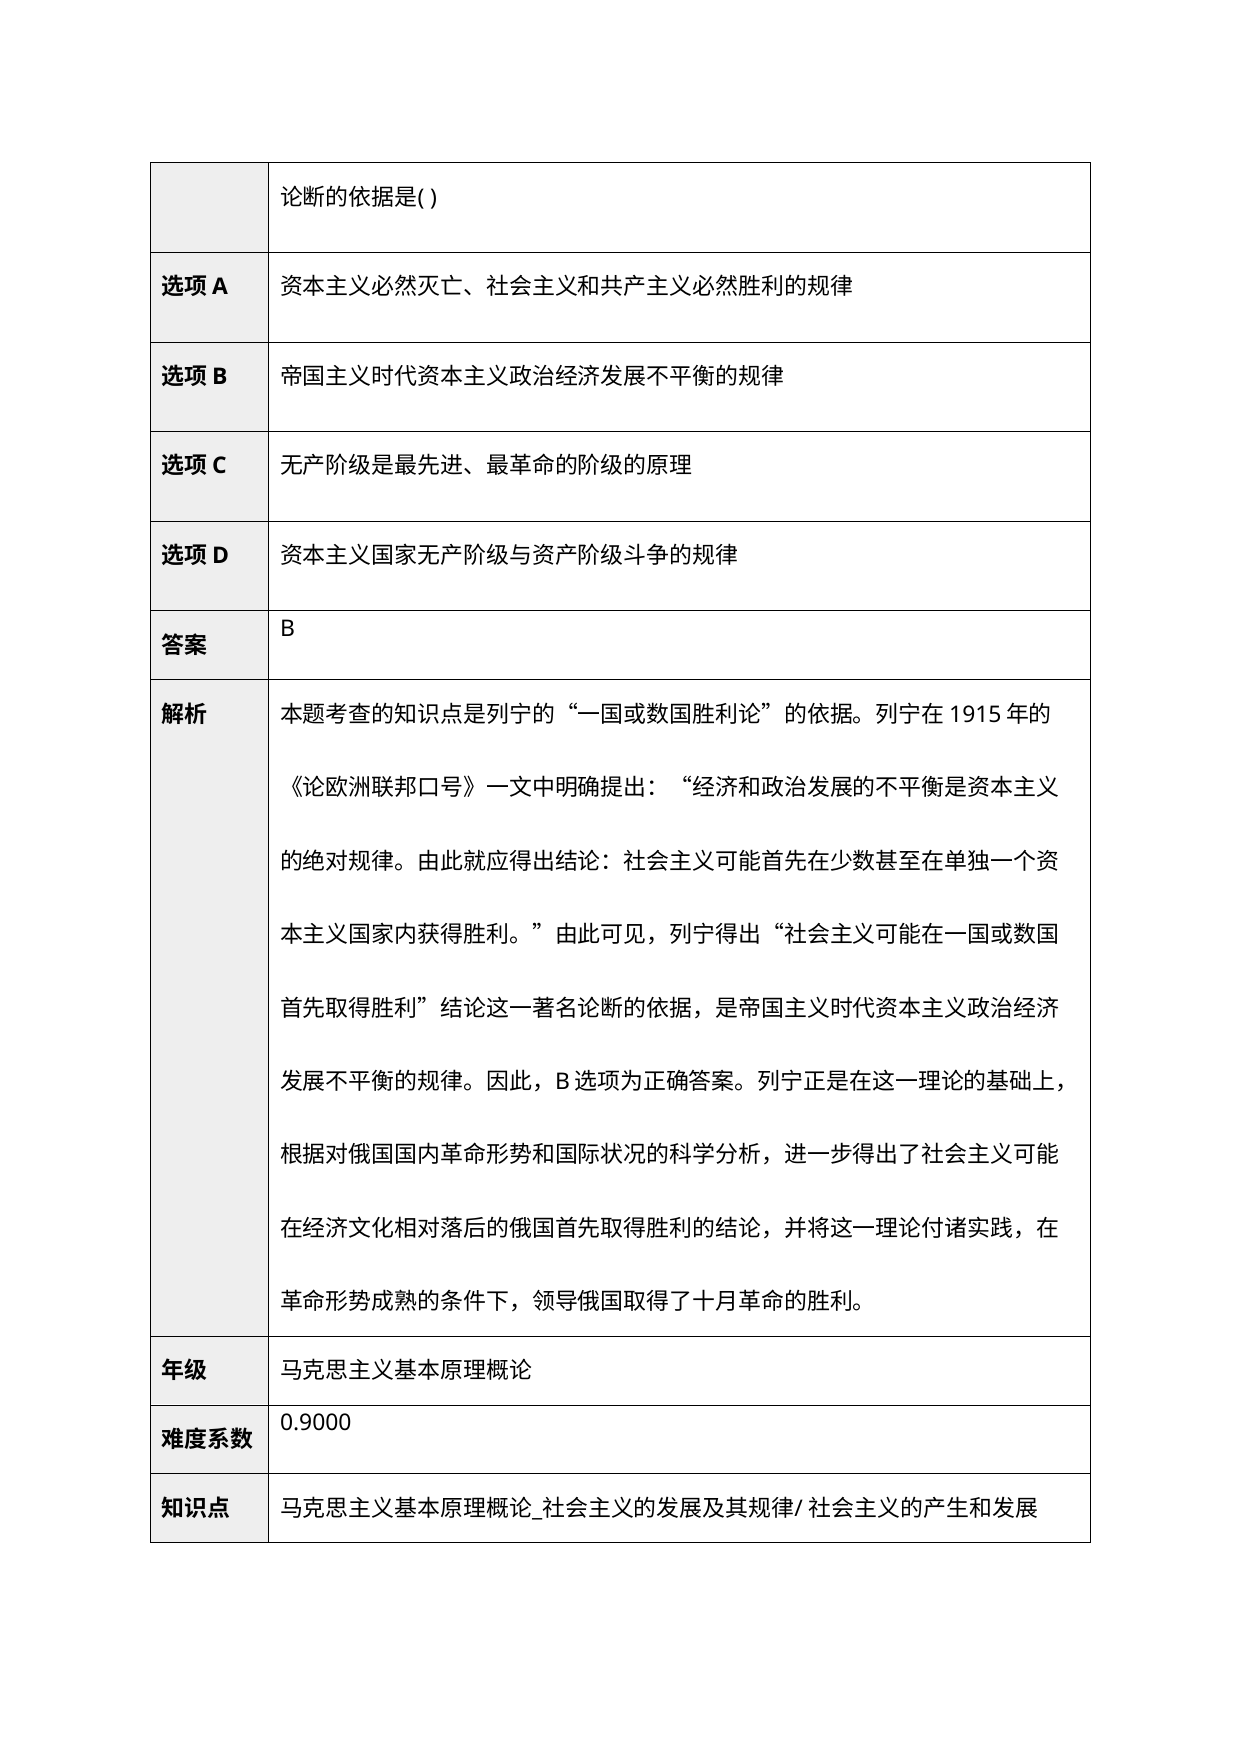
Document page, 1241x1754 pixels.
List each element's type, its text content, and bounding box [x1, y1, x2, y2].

table_cell 无产阶级是最先进、最革命的阶级的原理 [269, 432, 1090, 521]
table_cell 资本主义国家无产阶级与资产阶级斗争的规律 [269, 522, 1090, 610]
table_cell 选项A [151, 253, 268, 341]
table_cell 本题考查的知识点是列宁的“一国或数国胜利论”的依据。列宁在1915年的《论欧洲联邦口号》一文中明确提出：“经济和政治发展的不平衡是资本主义的绝对规律。由此就应得出结论：社会主义可能首先在少数甚至在单独一个资本主义国家内获得胜利。”由此可见，列宁得出“社会主义可能在一国或数国首先取得胜利”结论这一著名论断的依据，是帝国主义时代资本主义政治经济发展不平衡的规律。因此，B选项为正确答案。列宁正是在这一理论的基础上，根据对俄国国内革命形势和国际状况的科学分析，进一步得出了社会主义可能在经济文化相对落后的俄国首先取得胜利的结论，并将这一理论付诸实践，在革命形势成熟的条件下，领导俄国取得了十月革命的胜利。 [269, 680, 1090, 1336]
table_cell 题干 [151, 163, 268, 252]
table_cell 答案 [151, 611, 268, 679]
table_cell 马克思主义基本原理概论_社会主义的发展及其规律/ 社会主义的产生和发展 [269, 1474, 1090, 1542]
table_cell 解析 [151, 680, 268, 1336]
table_cell B [269, 611, 1090, 679]
table_cell 选项D [151, 522, 268, 610]
table_cell 0.9000 [269, 1406, 1090, 1473]
table_cell 帝国主义时代资本主义政治经济发展不平衡的规律 [269, 343, 1090, 431]
table_cell 年级 [151, 1337, 268, 1404]
table_cell 资本主义必然灭亡、社会主义和共产主义必然胜利的规律 [269, 253, 1090, 341]
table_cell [269, 163, 1090, 252]
table_cell 马克思主义基本原理概论 [269, 1337, 1090, 1404]
table_cell 知识点 [151, 1474, 268, 1542]
table_cell 选项B [151, 343, 268, 431]
table_cell 选项C [151, 432, 268, 521]
table_cell 难度系数 [151, 1406, 268, 1473]
